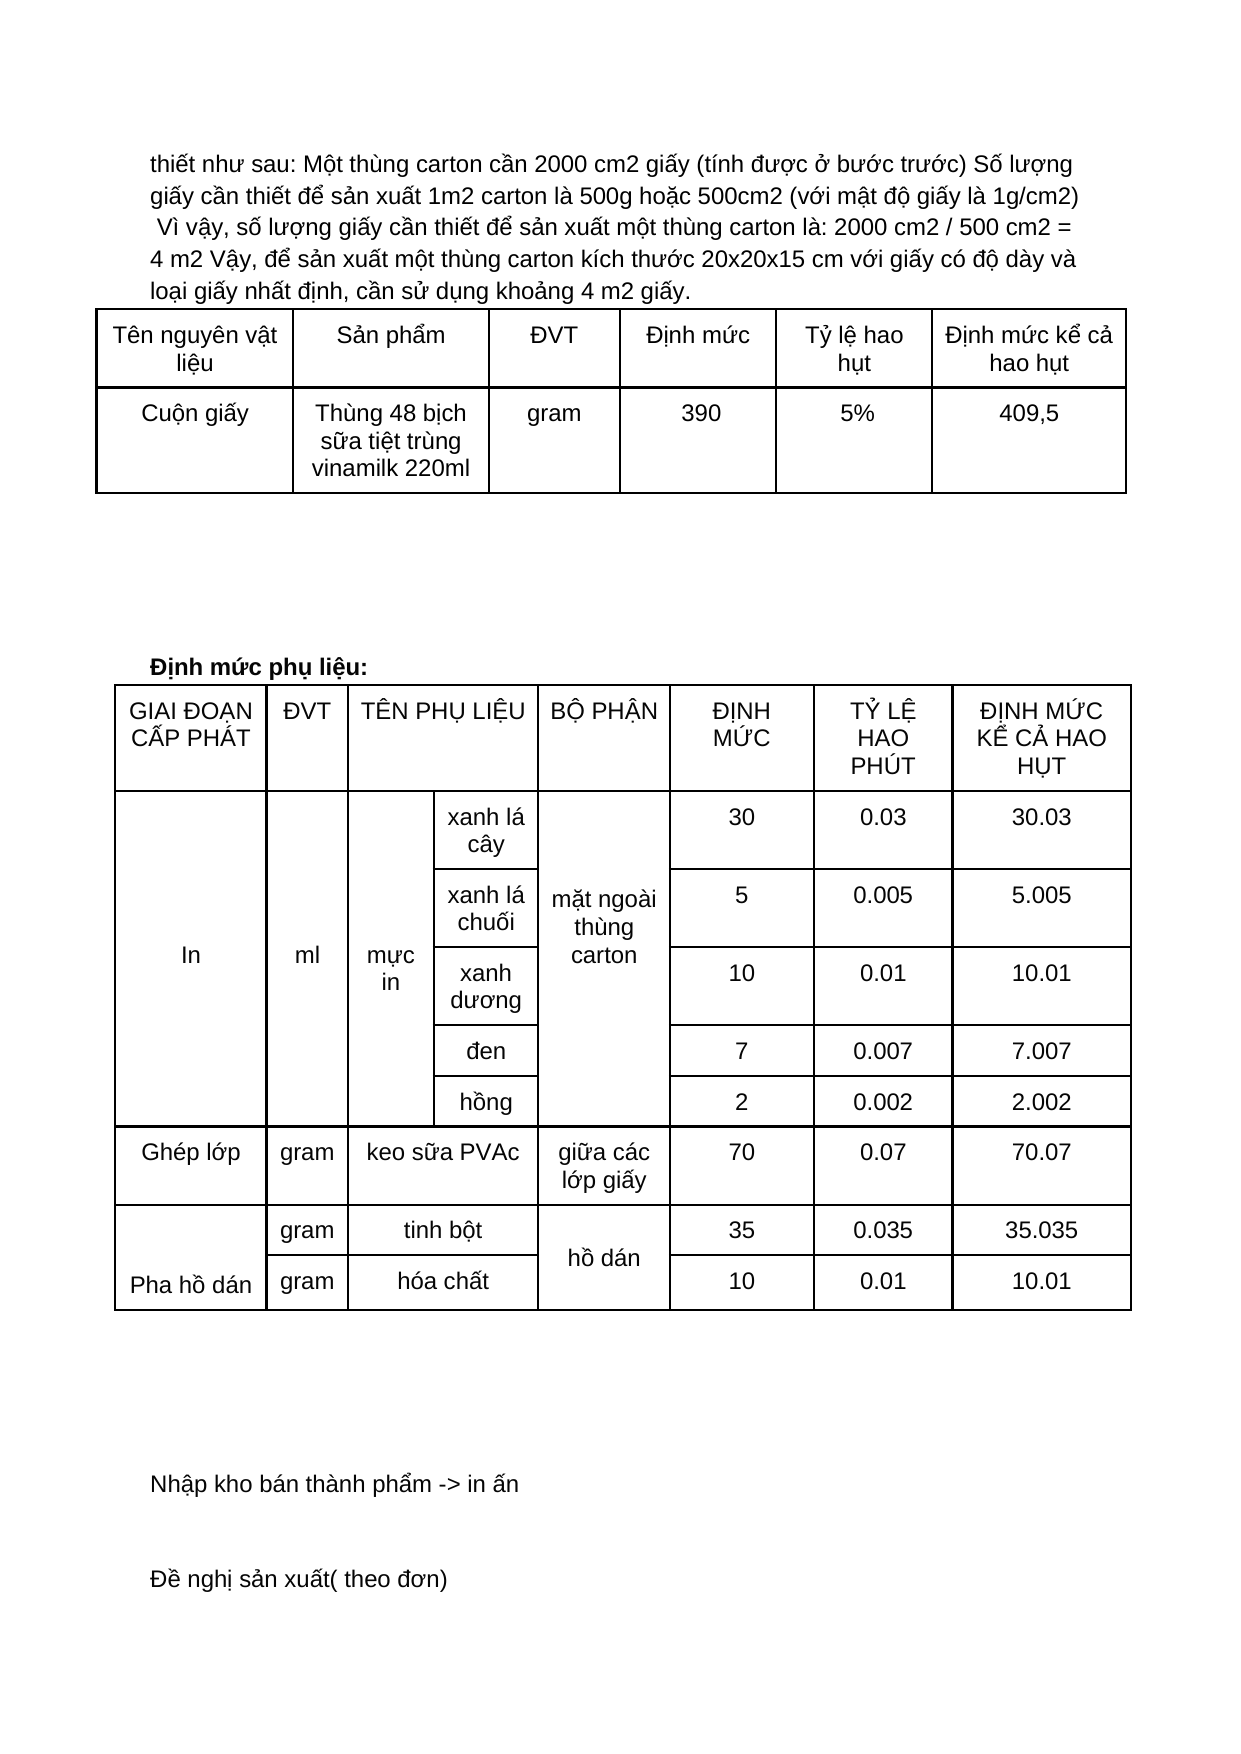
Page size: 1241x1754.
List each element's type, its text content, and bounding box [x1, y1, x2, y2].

table_cell Cuộn giấy [98, 389, 292, 492]
table_cell 390 [621, 389, 775, 492]
table_header TÊN PHỤ LIỆU [349, 686, 537, 790]
table_cell 5 [671, 870, 813, 946]
table_cell 0.01 [815, 1256, 951, 1309]
table_cell xanh lá chuối [435, 870, 537, 946]
table_cell 70.07 [954, 1128, 1130, 1203]
table_cell 0.01 [815, 948, 951, 1024]
table_cell gram [268, 1256, 347, 1309]
text Vì vậy, số lượng giấy cần thiết để sản xuất một thùng carton là: 2000 cm2 / 500 cm2 = 4 m2 Vậy, để sản xuất một thùng carton kích thước 20x20x15 cm với giấy có độ dày và loại giấy nhất định, cần sử dụng khoảng 4 m2 giấy. [150, 213, 1090, 304]
table_cell gram [268, 1206, 347, 1254]
table_cell Thùng 48 bịch sữa tiệt trùng vinamilk 220ml [294, 389, 488, 492]
table_cell hồng [435, 1077, 537, 1125]
text Đề nghị sản xuất( theo đơn) [150, 1565, 1090, 1592]
table_cell 7.007 [954, 1026, 1130, 1075]
table_cell 10 [671, 948, 813, 1024]
table_cell 5% [777, 389, 931, 492]
table_cell 35.035 [954, 1206, 1130, 1254]
table_header Định mức kể cả hao hụt [933, 310, 1125, 386]
table_header Tên nguyên vật liệu [98, 310, 292, 386]
table_cell 5.005 [954, 870, 1130, 946]
table_cell Pha hồ dán [116, 1206, 265, 1309]
table_cell 70 [671, 1128, 813, 1203]
table_cell 2.002 [954, 1077, 1130, 1125]
table_cell mực in [349, 792, 433, 1125]
table_cell gram [268, 1128, 347, 1203]
table_cell keo sữa PVAc [349, 1128, 537, 1203]
table_cell đen [435, 1026, 537, 1075]
table_header BỘ PHẬN [539, 686, 669, 790]
table_cell 10.01 [954, 948, 1130, 1024]
table_cell 35 [671, 1206, 813, 1254]
table_cell ml [268, 792, 347, 1125]
table_cell 409,5 [933, 389, 1125, 492]
table_cell 0.035 [815, 1206, 951, 1254]
table_header TỶ LỆ HAO PHÚT [815, 686, 951, 790]
table_cell tinh bột [349, 1206, 537, 1254]
text Nhập kho bán thành phẩm -> in ấn [150, 1470, 1090, 1497]
table_cell 10.01 [954, 1256, 1130, 1309]
table_header ĐVT [490, 310, 619, 386]
table_cell 30 [671, 792, 813, 868]
table_cell 0.002 [815, 1077, 951, 1125]
table_cell hóa chất [349, 1256, 537, 1309]
table_cell 0.005 [815, 870, 951, 946]
table_header Sản phẩm [294, 310, 488, 386]
table_cell 7 [671, 1026, 813, 1075]
table_cell giữa các lớp giấy [539, 1128, 669, 1203]
table_header GIAI ĐOẠN CẤP PHÁT [116, 686, 265, 790]
table_cell xanh dương [435, 948, 537, 1024]
table_cell In [116, 792, 265, 1125]
table_cell hồ dán [539, 1206, 669, 1309]
table_header ĐVT [268, 686, 347, 790]
text Định mức phụ liệu: [150, 653, 1090, 680]
table_cell gram [490, 389, 619, 492]
table_header ĐỊNH MỨC KỂ CẢ HAO HỤT [954, 686, 1130, 790]
table_cell Ghép lớp [116, 1128, 265, 1203]
table_cell mặt ngoài thùng carton [539, 792, 669, 1125]
table_cell 0.007 [815, 1026, 951, 1075]
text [150, 150, 1090, 209]
table_cell 30.03 [954, 792, 1130, 868]
table_cell 10 [671, 1256, 813, 1309]
table_cell 0.03 [815, 792, 951, 868]
table_cell 2 [671, 1077, 813, 1125]
table_header Tỷ lệ hao hụt [777, 310, 931, 386]
table_header ĐỊNH MỨC [671, 686, 813, 790]
table_header Định mức [621, 310, 775, 386]
table_cell xanh lá cây [435, 792, 537, 868]
table_cell 0.07 [815, 1128, 951, 1203]
